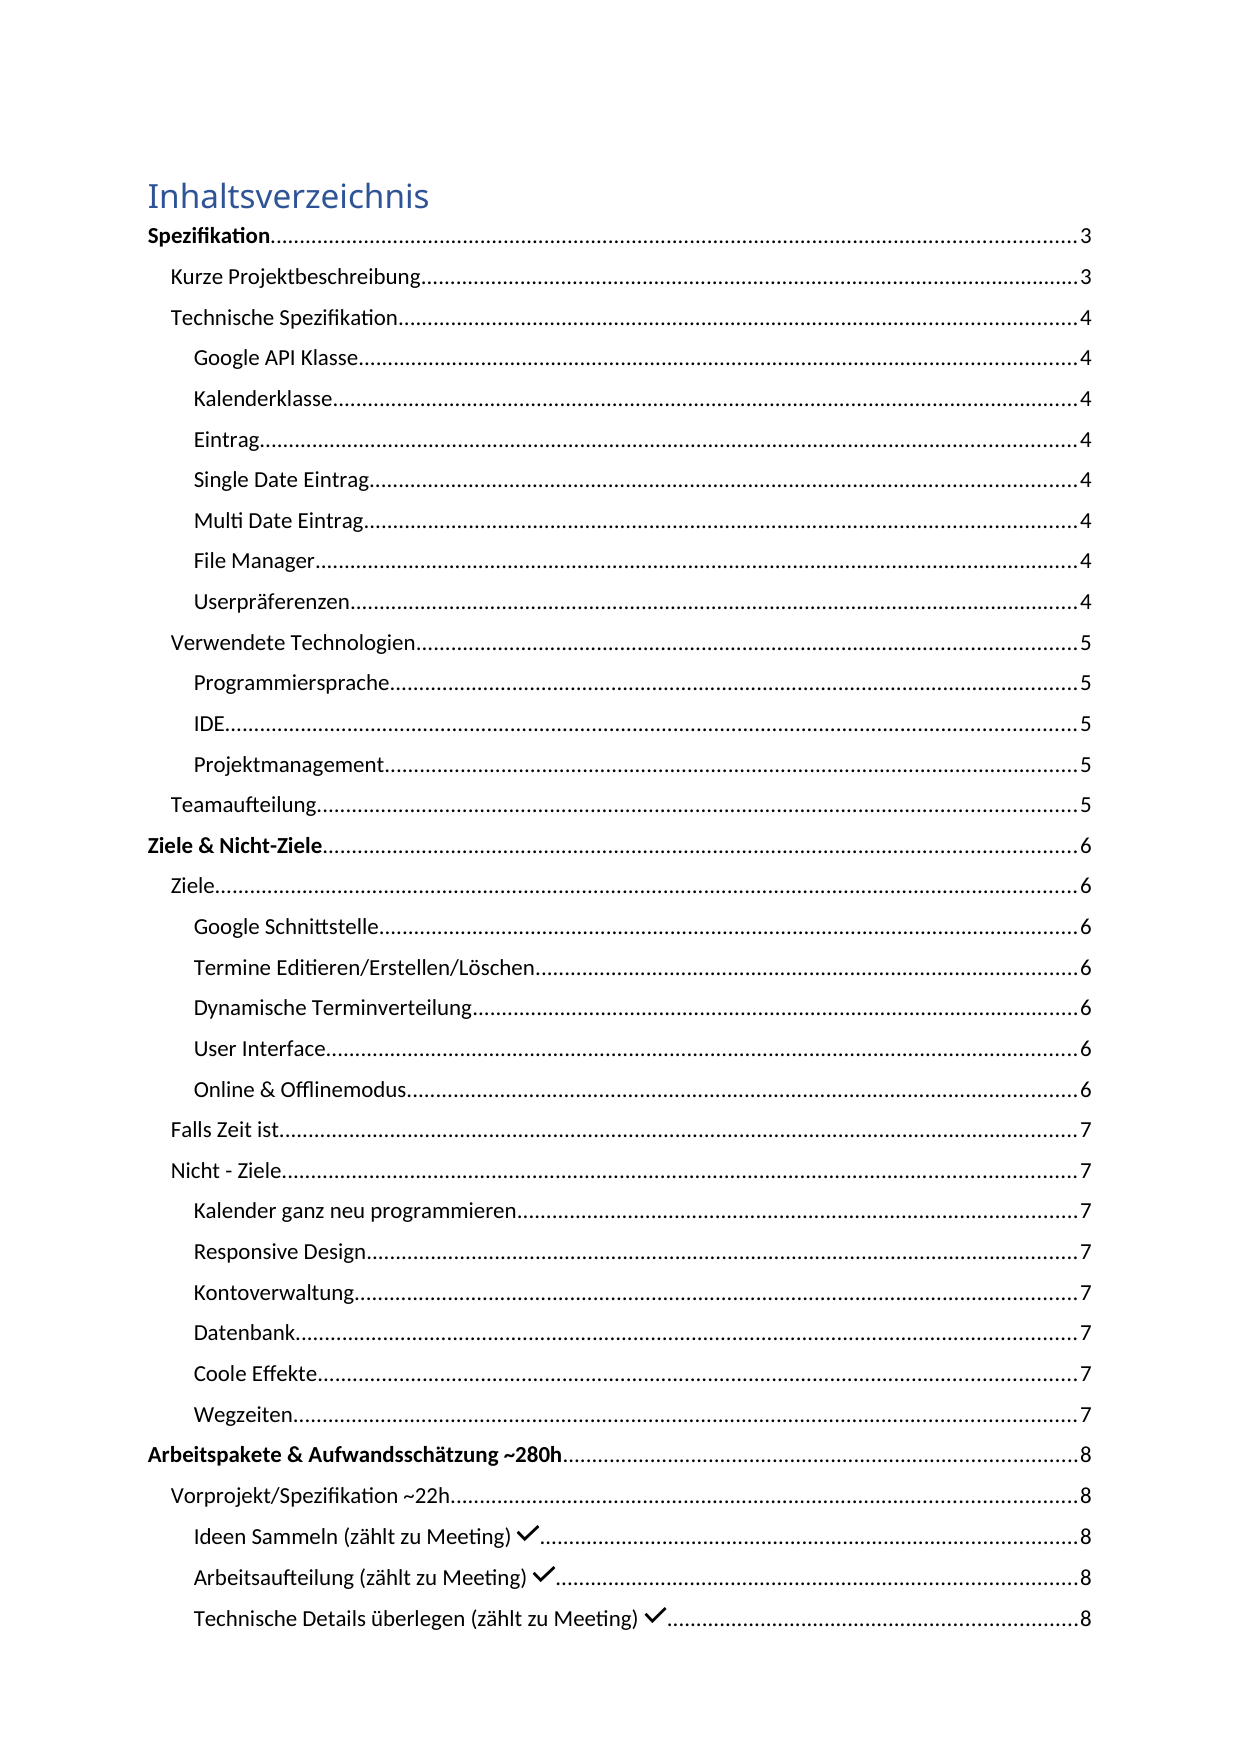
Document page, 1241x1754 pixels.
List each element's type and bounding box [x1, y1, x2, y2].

picture [532, 1562, 556, 1586]
picture [644, 1603, 667, 1627]
picture [516, 1521, 540, 1545]
